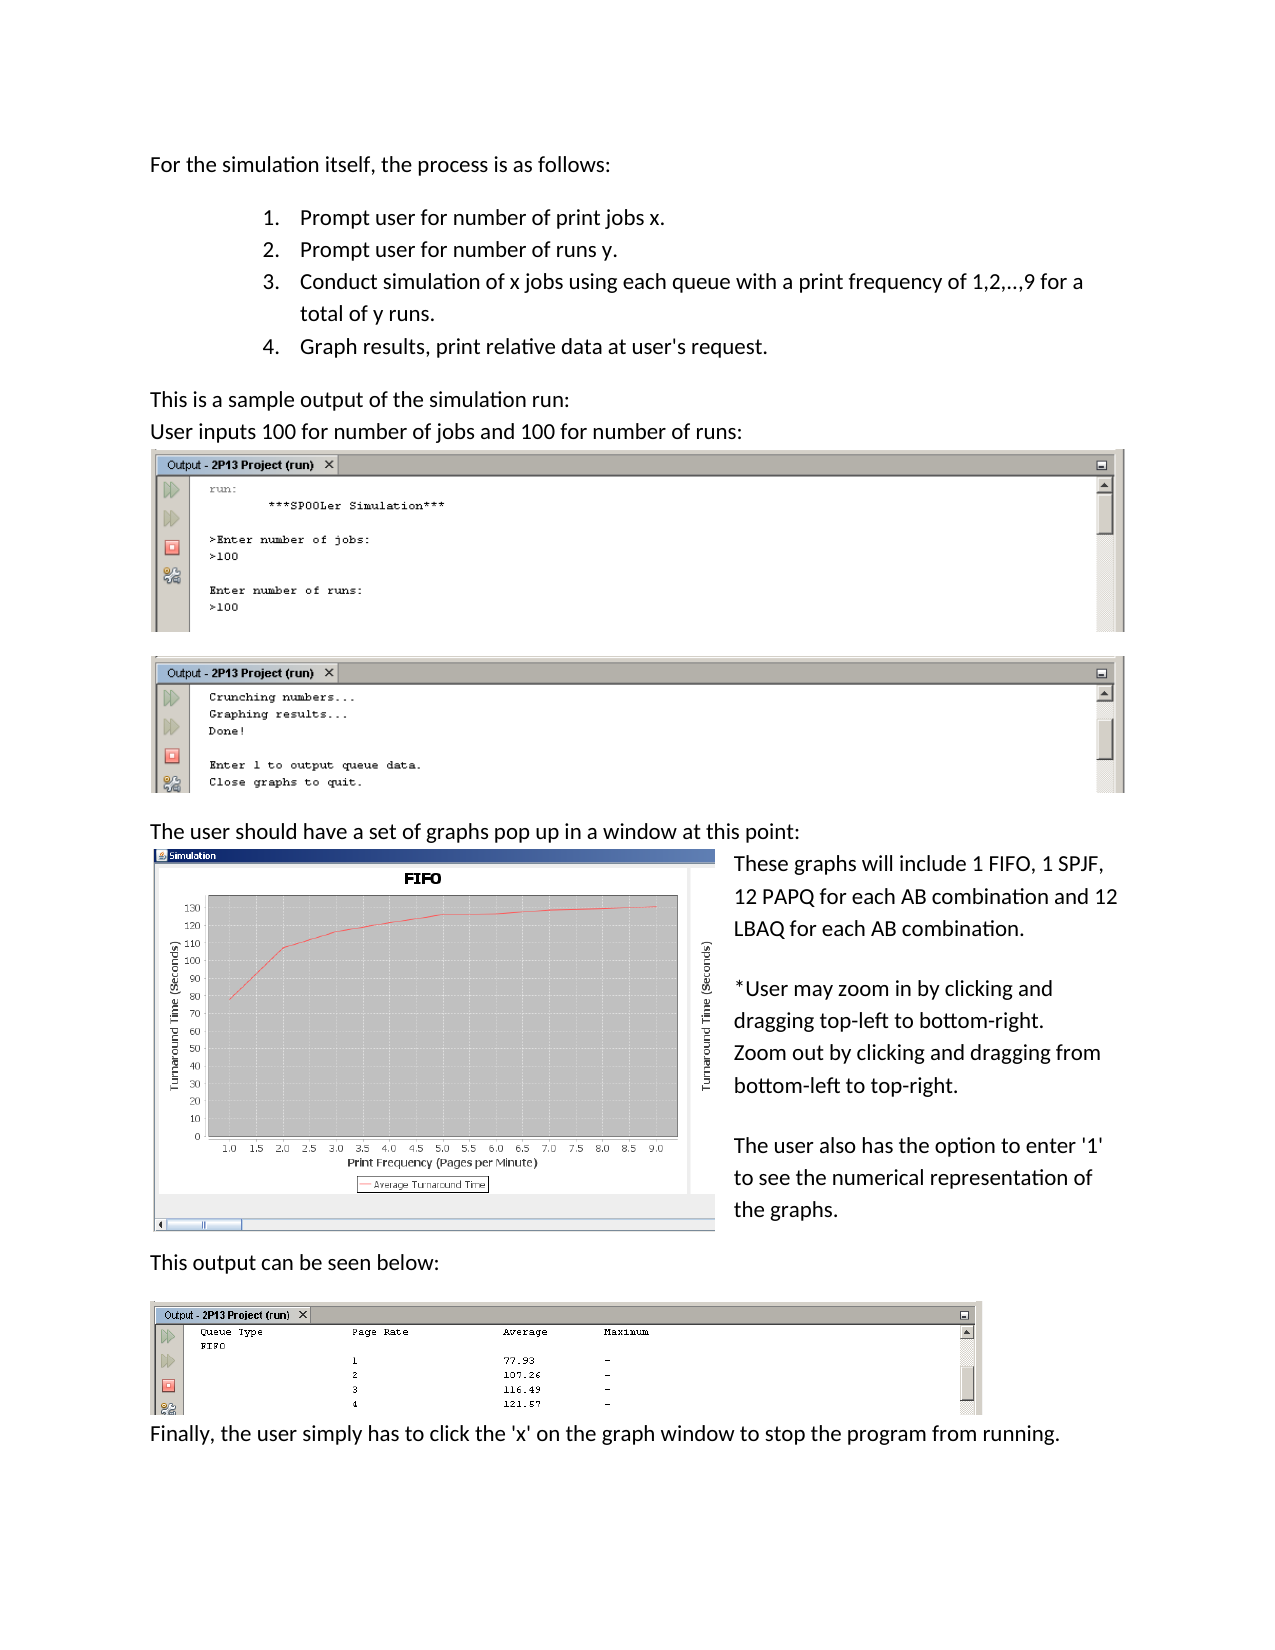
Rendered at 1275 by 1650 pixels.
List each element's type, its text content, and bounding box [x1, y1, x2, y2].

picture [150, 656, 1125, 793]
list Prompt user for number of runs y. [262, 235, 1125, 263]
list Prompt user for number of print jobs x. [262, 203, 1125, 231]
list Graph results, print relative data at user's request. [262, 332, 1125, 360]
text This output can be seen below: [150, 1248, 1125, 1276]
picture [150, 1301, 983, 1415]
list Conduct simulation of x jobs using each queue with a print frequency of 1,2,..,9 for a total of y runs. [262, 267, 1125, 328]
picture [150, 449, 1125, 632]
text For the simulation itself, the process is as follows: [150, 150, 1125, 178]
text This is a sample output of the simulation run: User inputs 100 for number of jobs and 100 for number of runs: [150, 385, 1125, 449]
picture [153, 849, 715, 1232]
